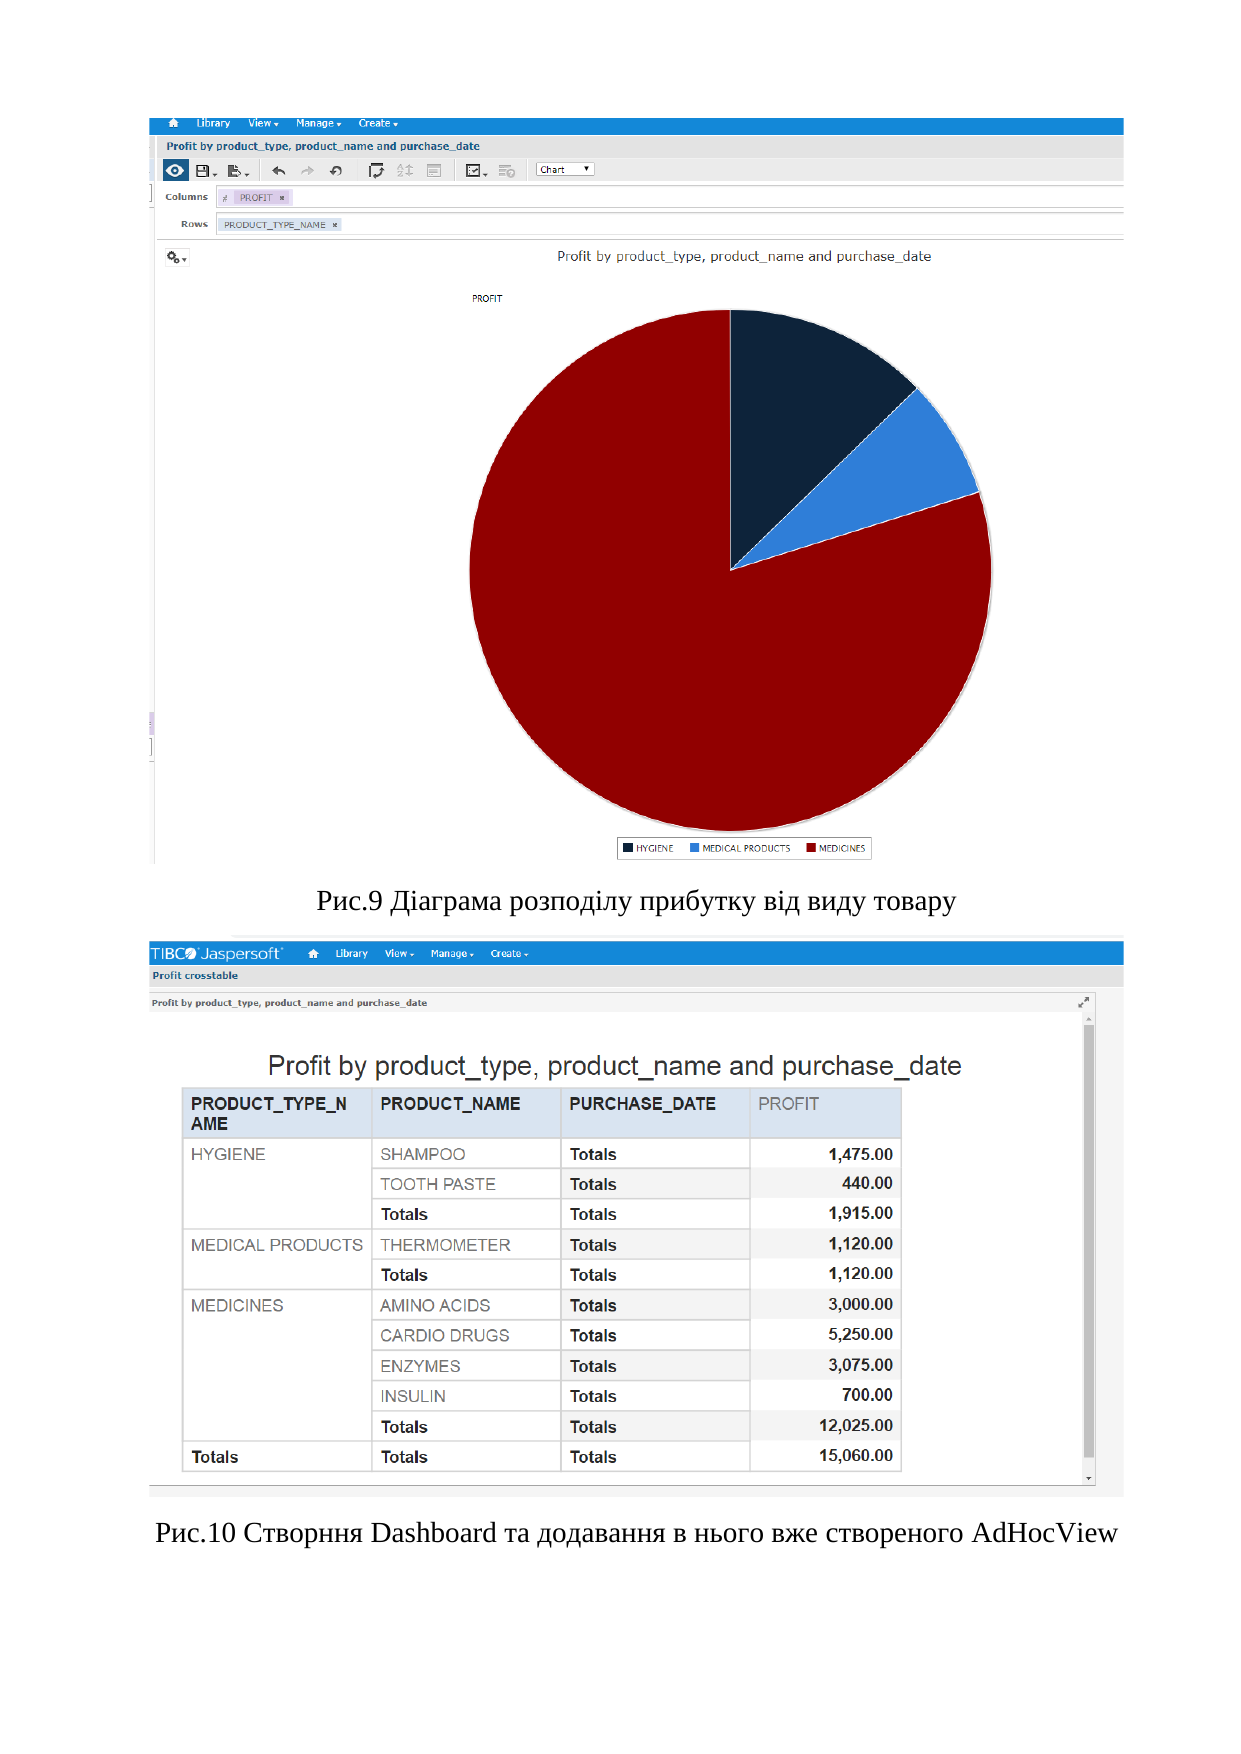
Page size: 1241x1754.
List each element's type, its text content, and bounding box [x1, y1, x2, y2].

picture [149, 118, 1124, 864]
picture [149, 935, 1124, 1497]
text Рис.9 Діаграма розподілу прибутку від виду товару [55, 883, 1218, 916]
text Рис.10 Створння Dashboard та додавання в нього вже створеного AdHocView [55, 1515, 1218, 1549]
